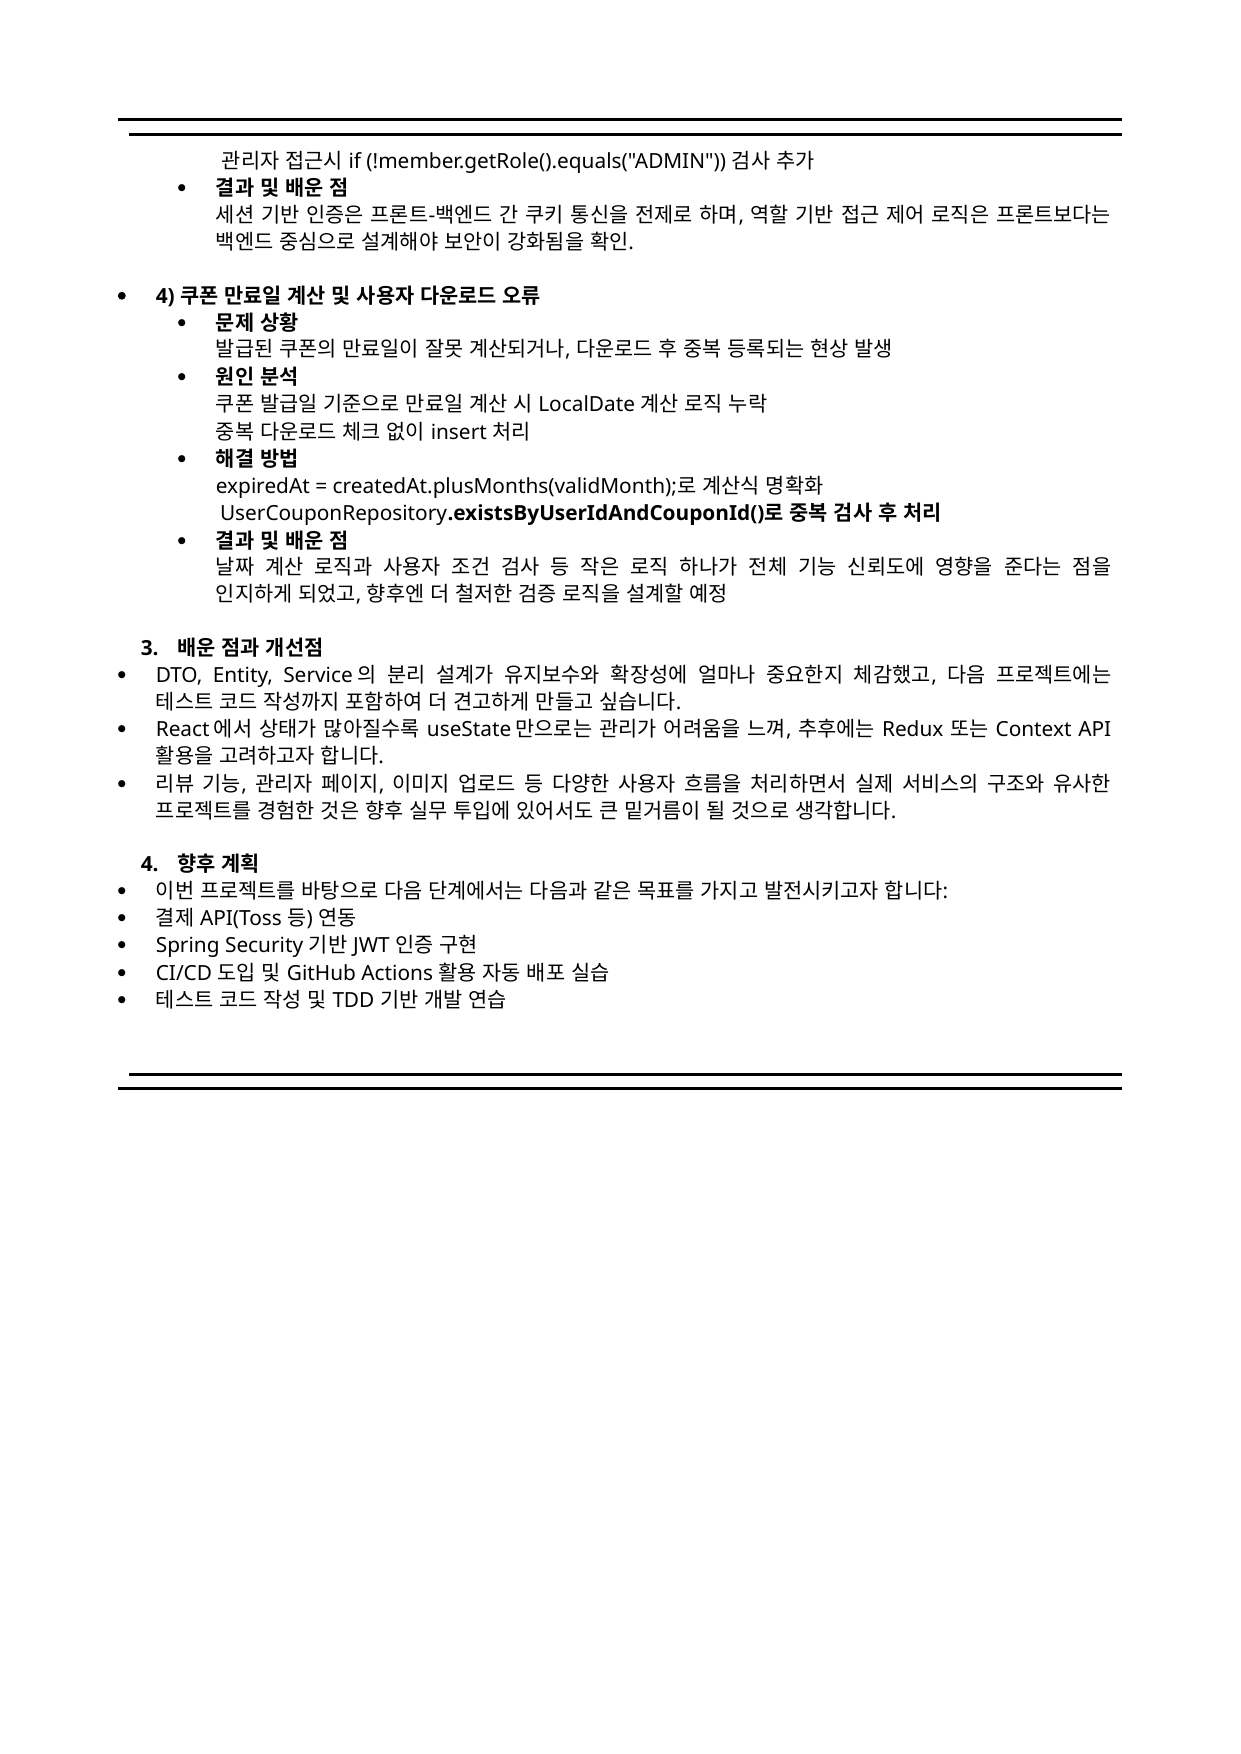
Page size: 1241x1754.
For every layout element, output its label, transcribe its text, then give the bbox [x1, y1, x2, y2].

table_cell Develop Detail [118, 121, 1122, 1087]
